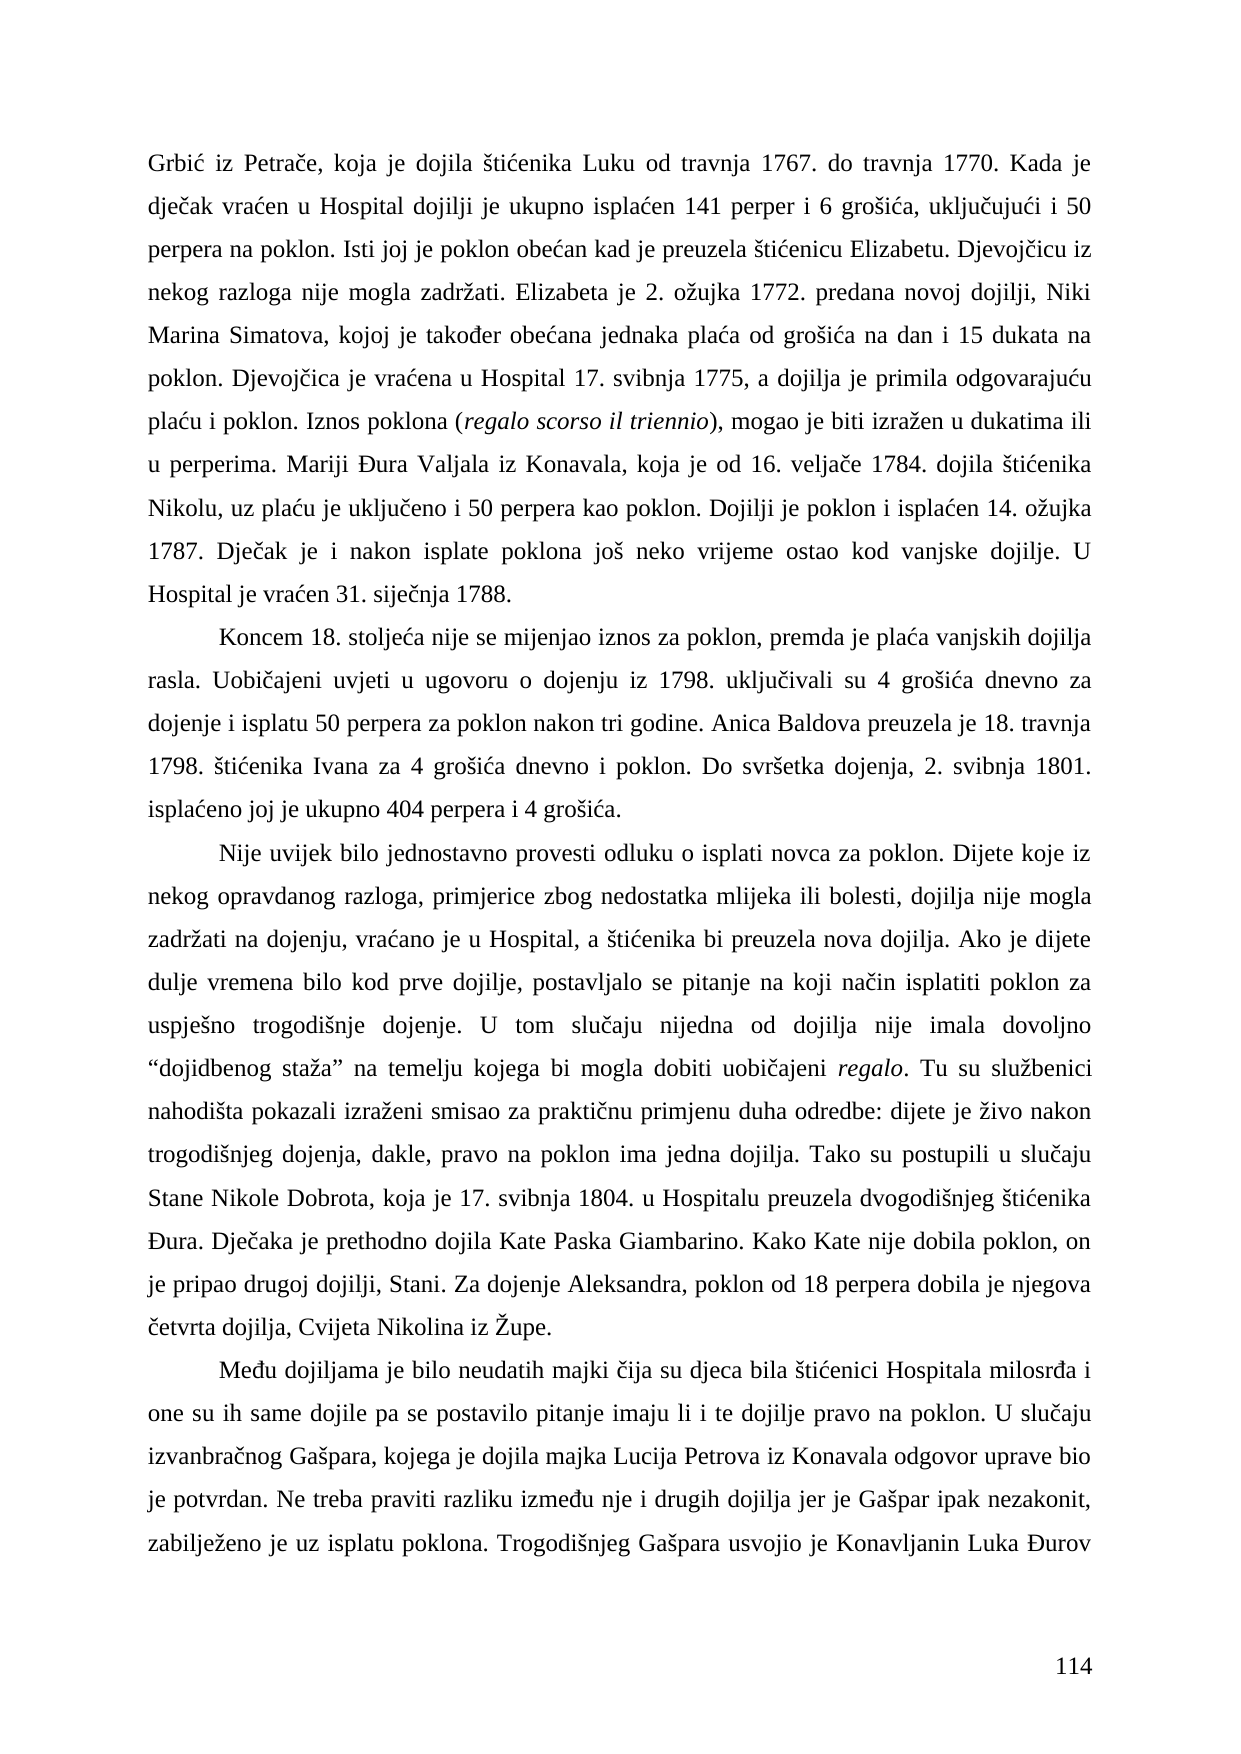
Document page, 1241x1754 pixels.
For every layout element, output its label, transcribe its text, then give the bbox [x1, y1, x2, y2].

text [148, 148, 1092, 608]
text Nije uvijek bilo jednostavno provesti odluku o isplati novca za poklon. Dijete koje iz nekog opravdanog razloga, primjerice zbog nedostatka mlijeka ili bolesti, dojilja nije mogla zadržati na dojenju, vraćano je u Hospital, a štićenika bi preuzela nova dojilja. Ako je dijete dulje vremena bilo kod prve dojilje, postavljalo se pitanje na koji način isplatiti poklon za uspješno trogodišnje dojenje. U tom slučaju nijedna od dojilja nije imala dovoljno “dojidbenog staža” na temelju kojega bi mogla dobiti uobičajeni regalo. Tu su službenici nahodišta pokazali izraženi smisao za praktičnu primjenu duha odredbe: dijete je živo nakon trogodišnjeg dojenja, dakle, pravo na poklon ima jedna dojilja. Tako su postupili u slučaju Stane Nikole Dobrota, koja je 17. svibnja 1804. u Hospitalu preuzela dvogodišnjeg štićenika Đura. Dječaka je prethodno dojila Kate Paska Giambarino. Kako Kate nije dobila poklon, on je pripao drugoj dojilji, Stani. Za dojenje Aleksandra, poklon od 18 perpera dobila je njegova četvrta dojilja, Cvijeta Nikolina iz Župe. [148, 838, 1092, 1341]
text Koncem 18. stoljeća nije se mijenjao iznos za poklon, premda je plaća vanjskih dojilja rasla. Uobičajeni uvjeti u ugovoru o dojenju iz 1798. uključivali su 4 grošića dnevno za dojenje i isplatu 50 perpera za poklon nakon tri godine. Anica Baldova preuzela je 18. travnja 1798. štićenika Ivana za 4 grošića dnevno i poklon. Do svršetka dojenja, 2. svibnja 1801. isplaćeno joj je ukupno 404 perpera i 4 grošića. [148, 622, 1092, 823]
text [148, 1355, 1092, 1556]
